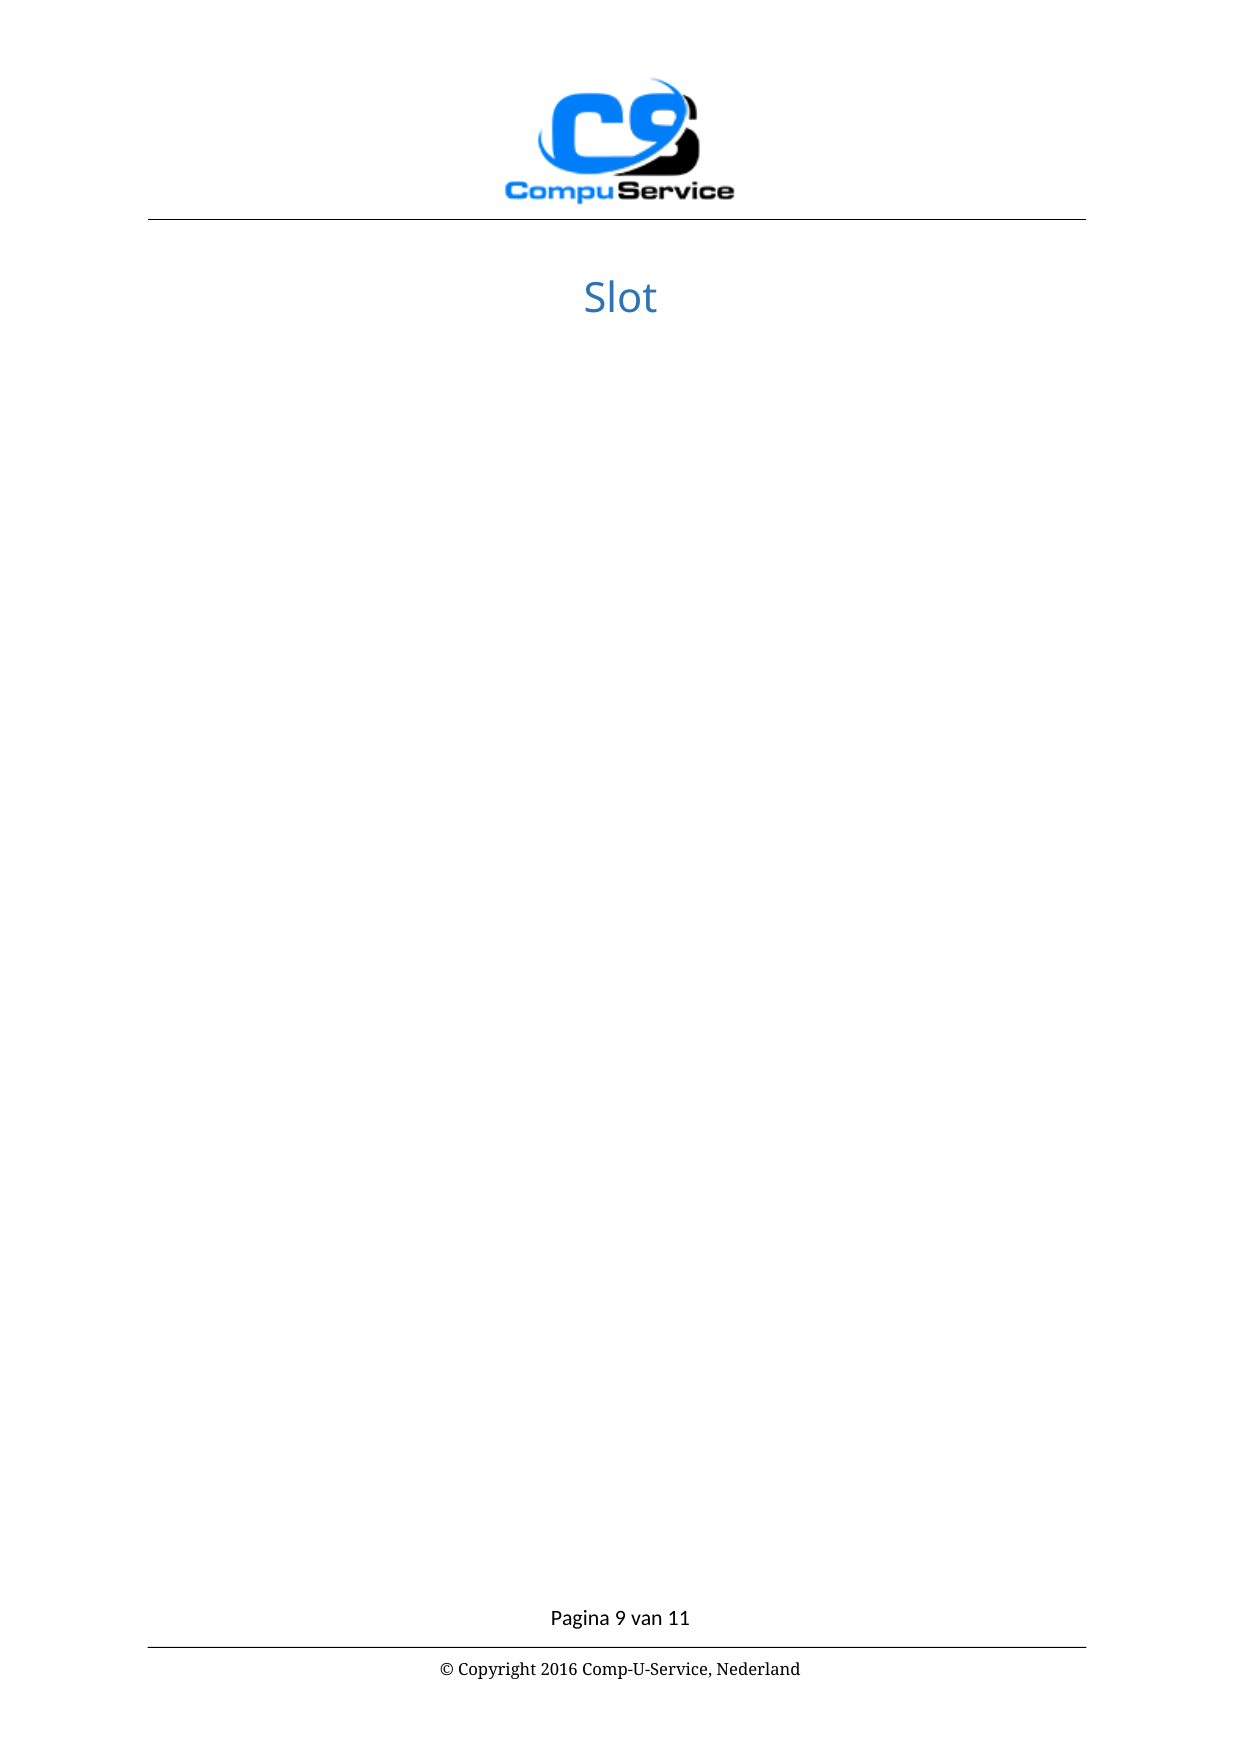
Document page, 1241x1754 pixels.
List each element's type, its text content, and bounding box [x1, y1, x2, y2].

picture [502, 73, 738, 208]
subtitle Slot [148, 268, 1093, 325]
